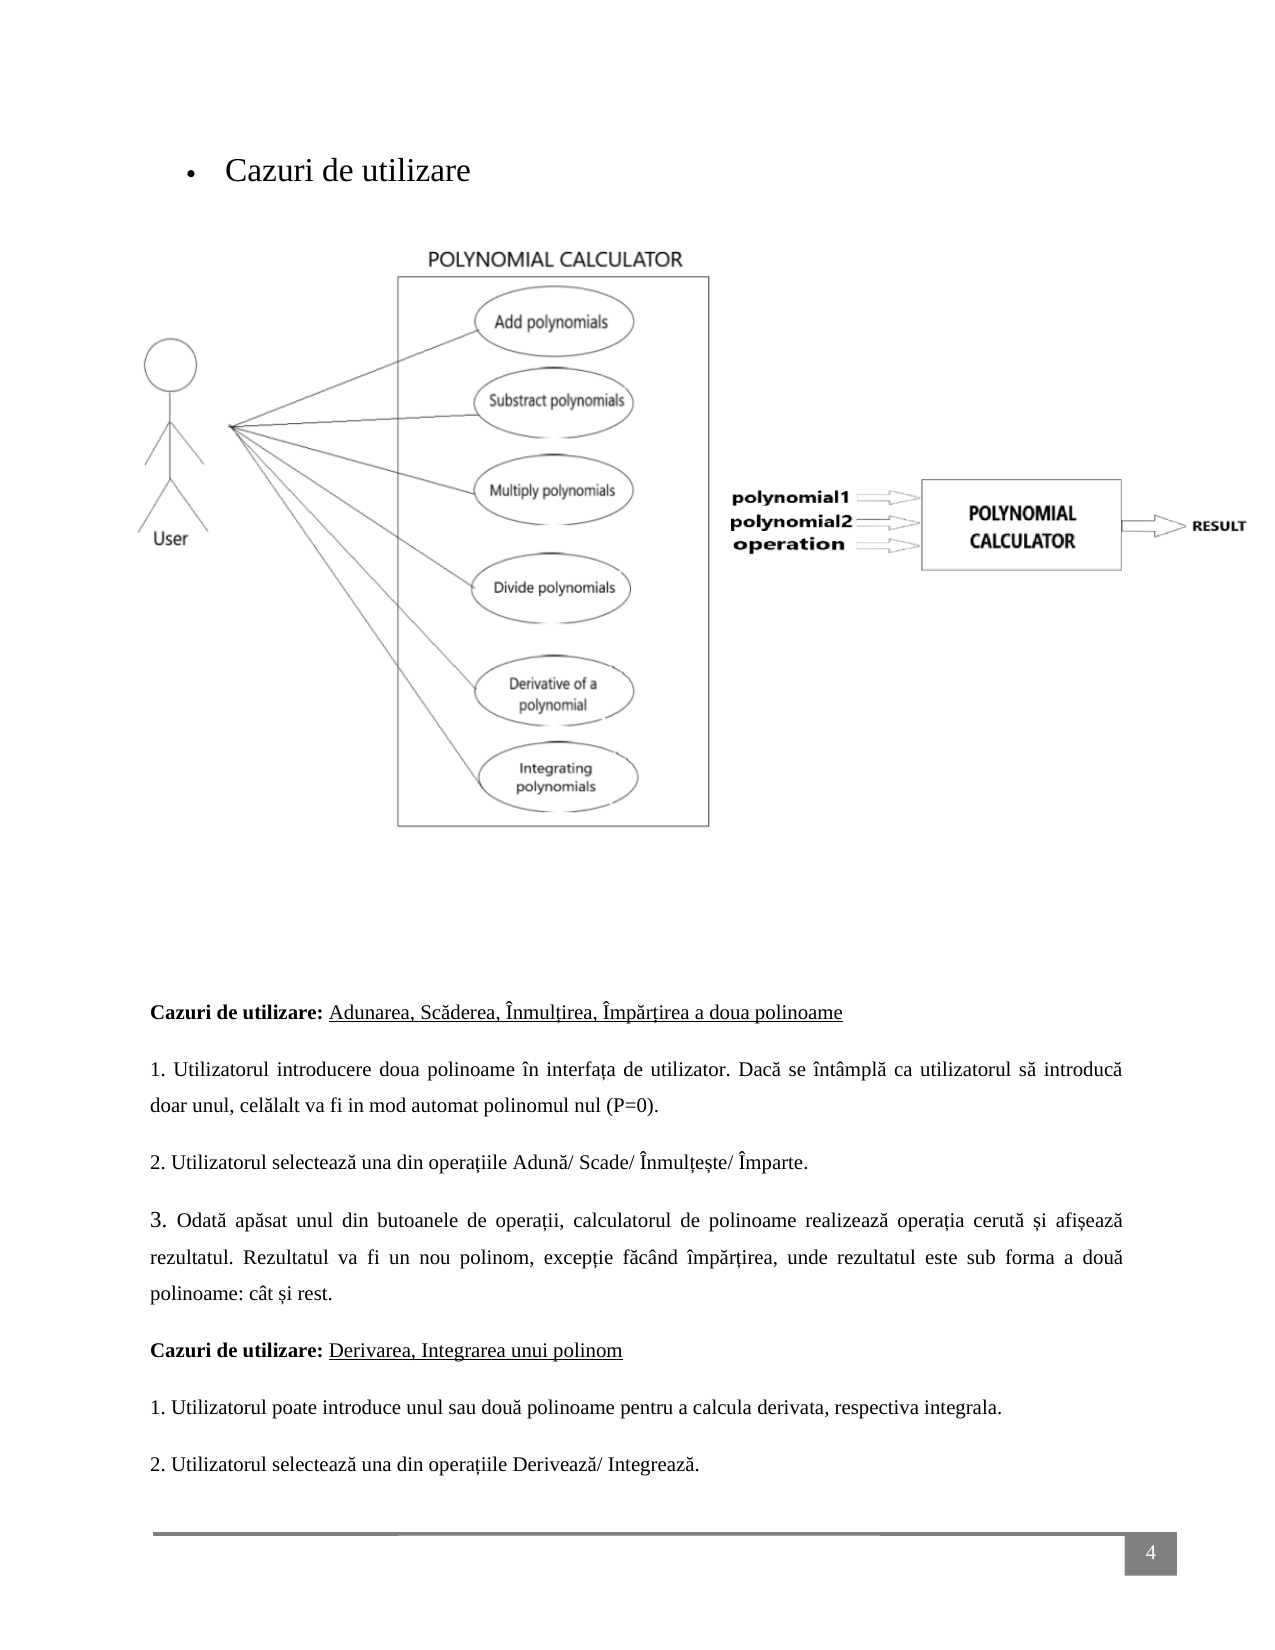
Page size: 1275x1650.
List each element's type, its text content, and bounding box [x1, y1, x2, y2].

text 2. Utilizatorul selectează una din operațiile Adună/ Scade/ Înmulțește/ Împarte. [150, 1150, 1125, 1174]
text Cazuri de utilizare: Derivarea, Integrarea unui polinom [150, 1338, 1125, 1362]
text 1. Utilizatorul introducere doua polinoame în interfața de utilizator. Dacă se întâmplă ca utilizatorul să introducă doar unul, celălalt va fi in mod automat polinomul nul (P=0). [150, 1057, 1125, 1117]
picture [123, 227, 1260, 834]
text 2. Utilizatorul selectează una din operațiile Derivează/ Integrează. [150, 1452, 1125, 1476]
text Cazuri de utilizare: Adunarea, Scăderea, Înmulțirea, Împărțirea a doua polinoame [150, 1000, 1125, 1024]
list Cazuri de utilizare [187, 150, 1125, 188]
text 1. Utilizatorul poate introduce unul sau două polinoame pentru a calcula derivata, respectiva integrala. [150, 1395, 1125, 1419]
text 3. Odată apăsat unul din butoanele de operații, calculatorul de polinoame realizează operația cerută și afișează rezultatul. Rezultatul va fi un nou polinom, excepție făcând împărțirea, unde rezultatul este sub forma a două polinoame: cât și rest. [150, 1207, 1125, 1305]
